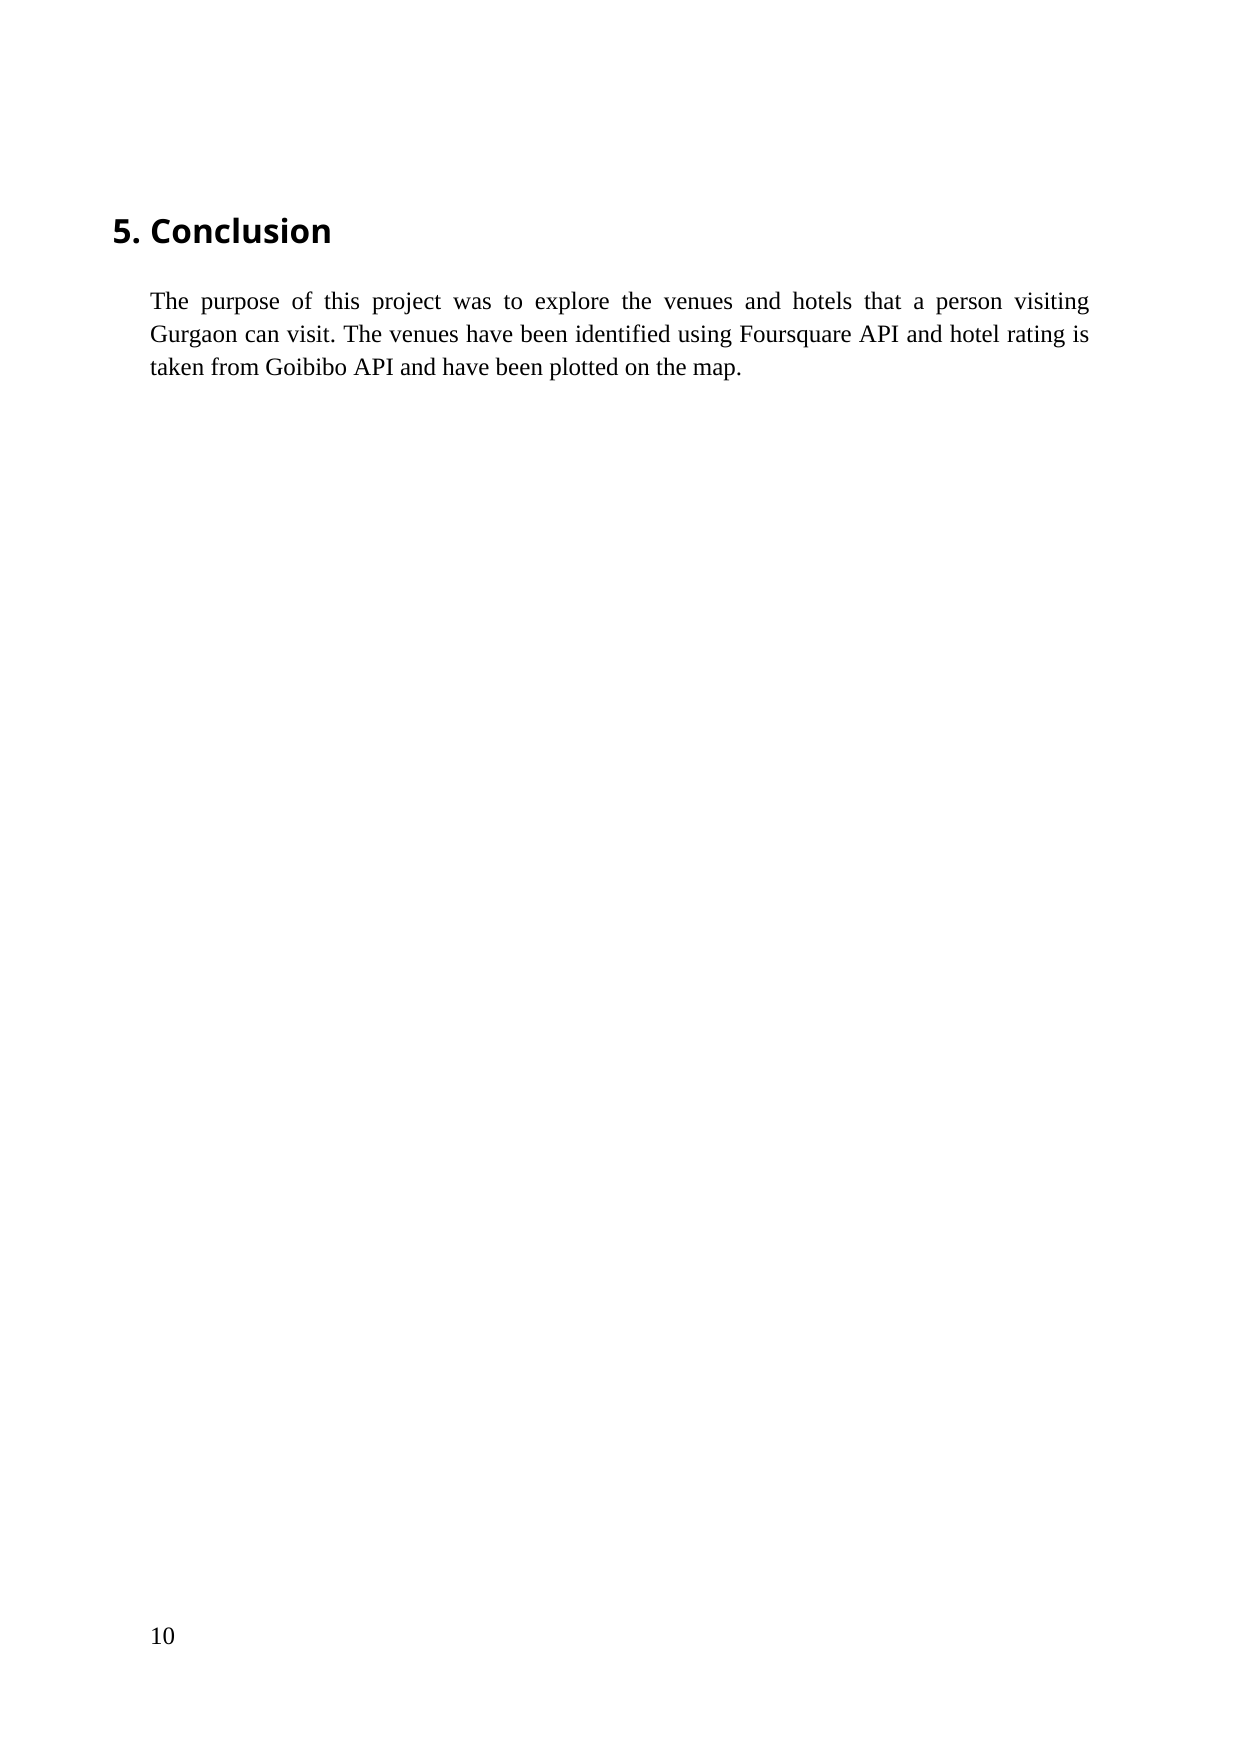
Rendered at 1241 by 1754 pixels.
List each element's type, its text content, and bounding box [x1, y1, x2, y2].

text The purpose of this project was to explore the venues and hotels that a person visiting Gurgaon can visit. The venues have been identified using Foursquare API and hotel rating is taken from Goibibo API and have been plotted on the map. [150, 286, 1090, 381]
subtitle Conclusion [112, 208, 1090, 253]
